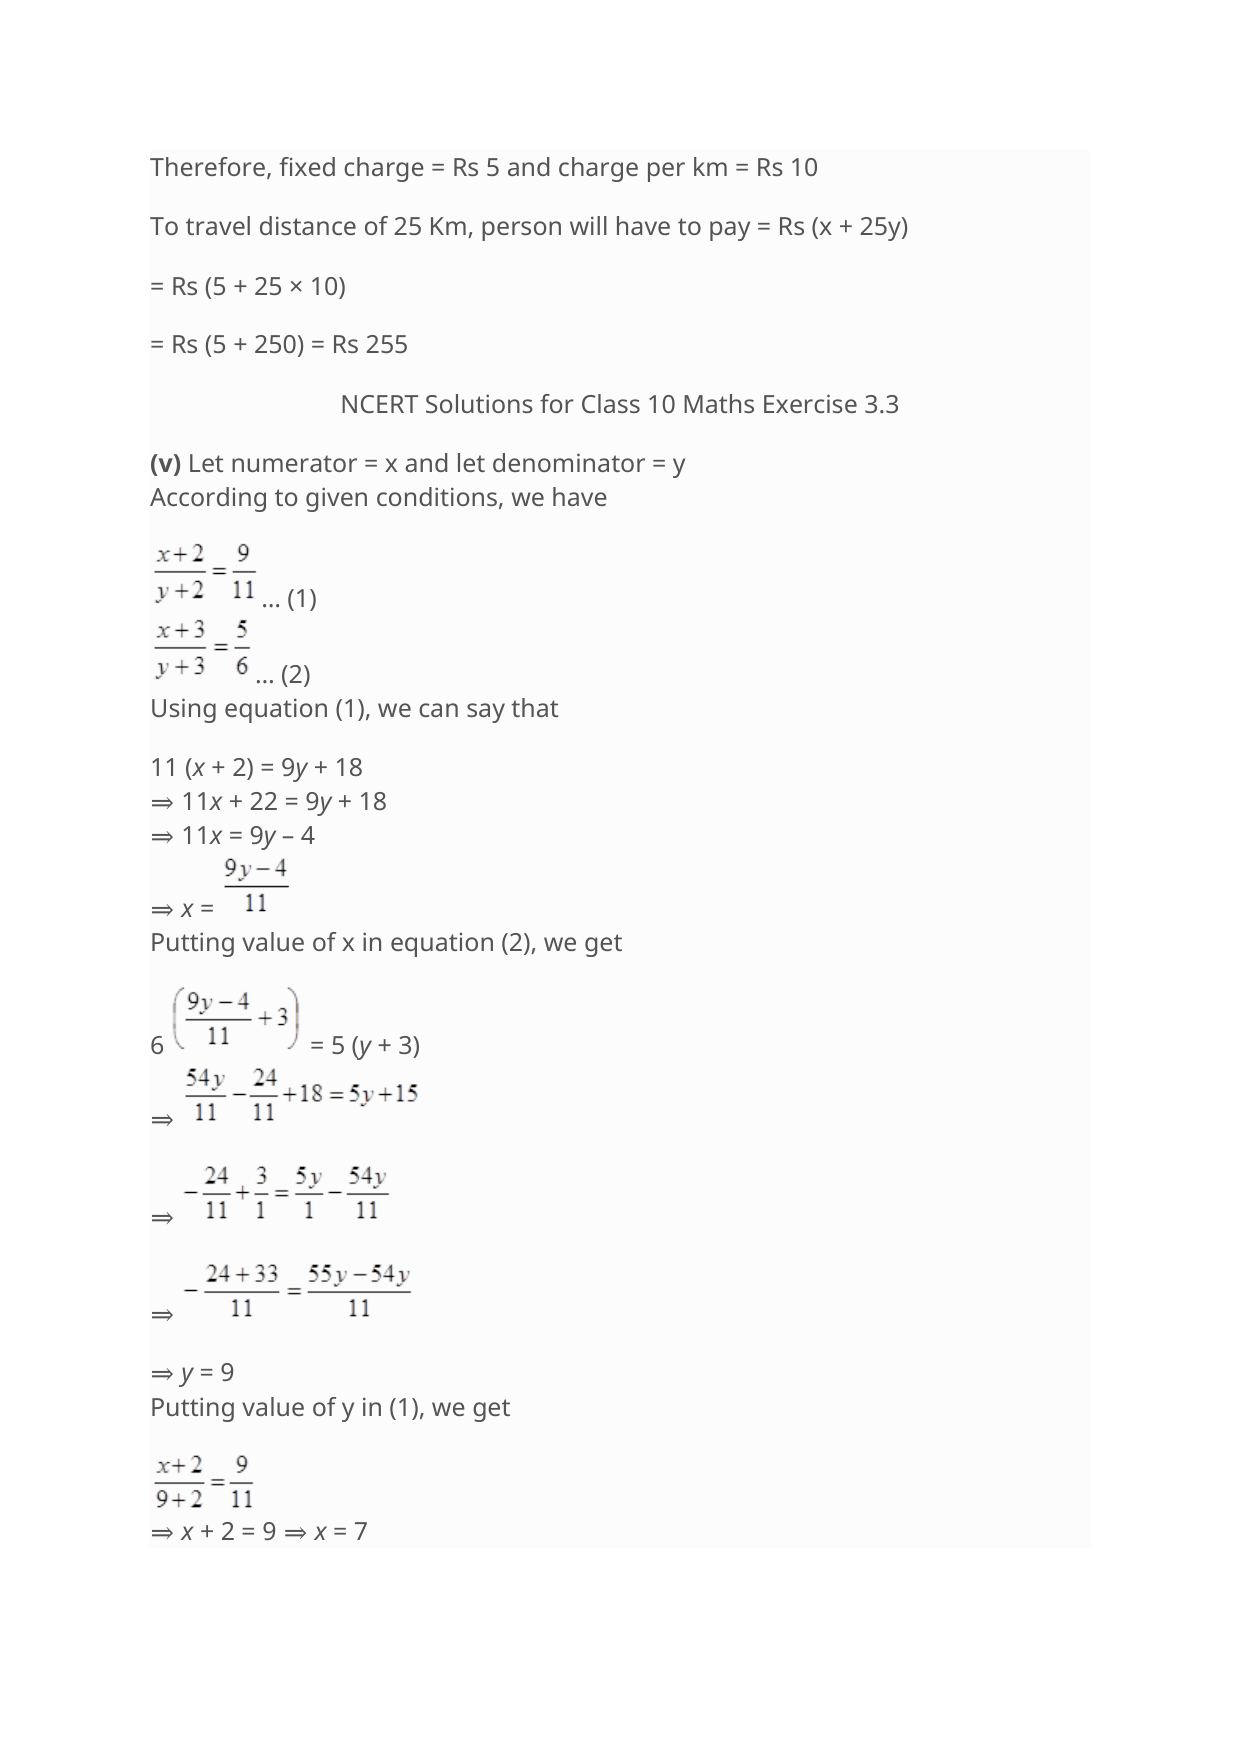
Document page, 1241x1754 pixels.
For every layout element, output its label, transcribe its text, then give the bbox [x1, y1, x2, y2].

picture [181, 1061, 424, 1127]
text NCERT Solutions for Class 10 Maths Exercise 3.3 [150, 386, 1090, 420]
picture [181, 1159, 394, 1225]
text ⇒ 11x = 9y – 4 [150, 818, 1090, 852]
text Using equation (1), we can say that [150, 691, 1090, 724]
text … (2) [150, 614, 1090, 691]
text To travel distance of 25 Km, person will have to pay = Rs (x + 25y) [150, 209, 1090, 243]
text 11 (x + 2) = 9y + 18 [150, 749, 1090, 784]
picture [170, 983, 304, 1054]
text ⇒ x + 2 = 9 ⇒ x = 7 [150, 1514, 1090, 1548]
picture [150, 614, 255, 684]
text Putting value of x in equation (2), we get [150, 925, 1090, 959]
text ⇒ 11x + 22 = 9y + 18 [150, 784, 1090, 818]
text According to given conditions, we have [150, 479, 1090, 513]
text ⇒ x = [150, 852, 1090, 925]
text ⇒ [150, 1257, 1090, 1330]
text = Rs (5 + 250) = Rs 255 [150, 327, 1090, 361]
text Putting value of y in (1), we get [150, 1389, 1090, 1423]
text Therefore, fixed charge = Rs 5 and charge per km = Rs 10 [150, 150, 1090, 184]
picture [220, 851, 294, 918]
text (v) Let numerator = x and let denominator = y [150, 445, 1090, 479]
text … (1) [150, 538, 1090, 614]
picture [150, 538, 261, 608]
text ⇒ [150, 1061, 1090, 1134]
text = Rs (5 + 25 × 10) [150, 268, 1090, 302]
text 6 = 5 (y + 3) [150, 984, 1090, 1061]
text ⇒ y = 9 [150, 1355, 1090, 1389]
picture [150, 1448, 258, 1514]
picture [181, 1257, 416, 1323]
text ⇒ [150, 1159, 1090, 1232]
